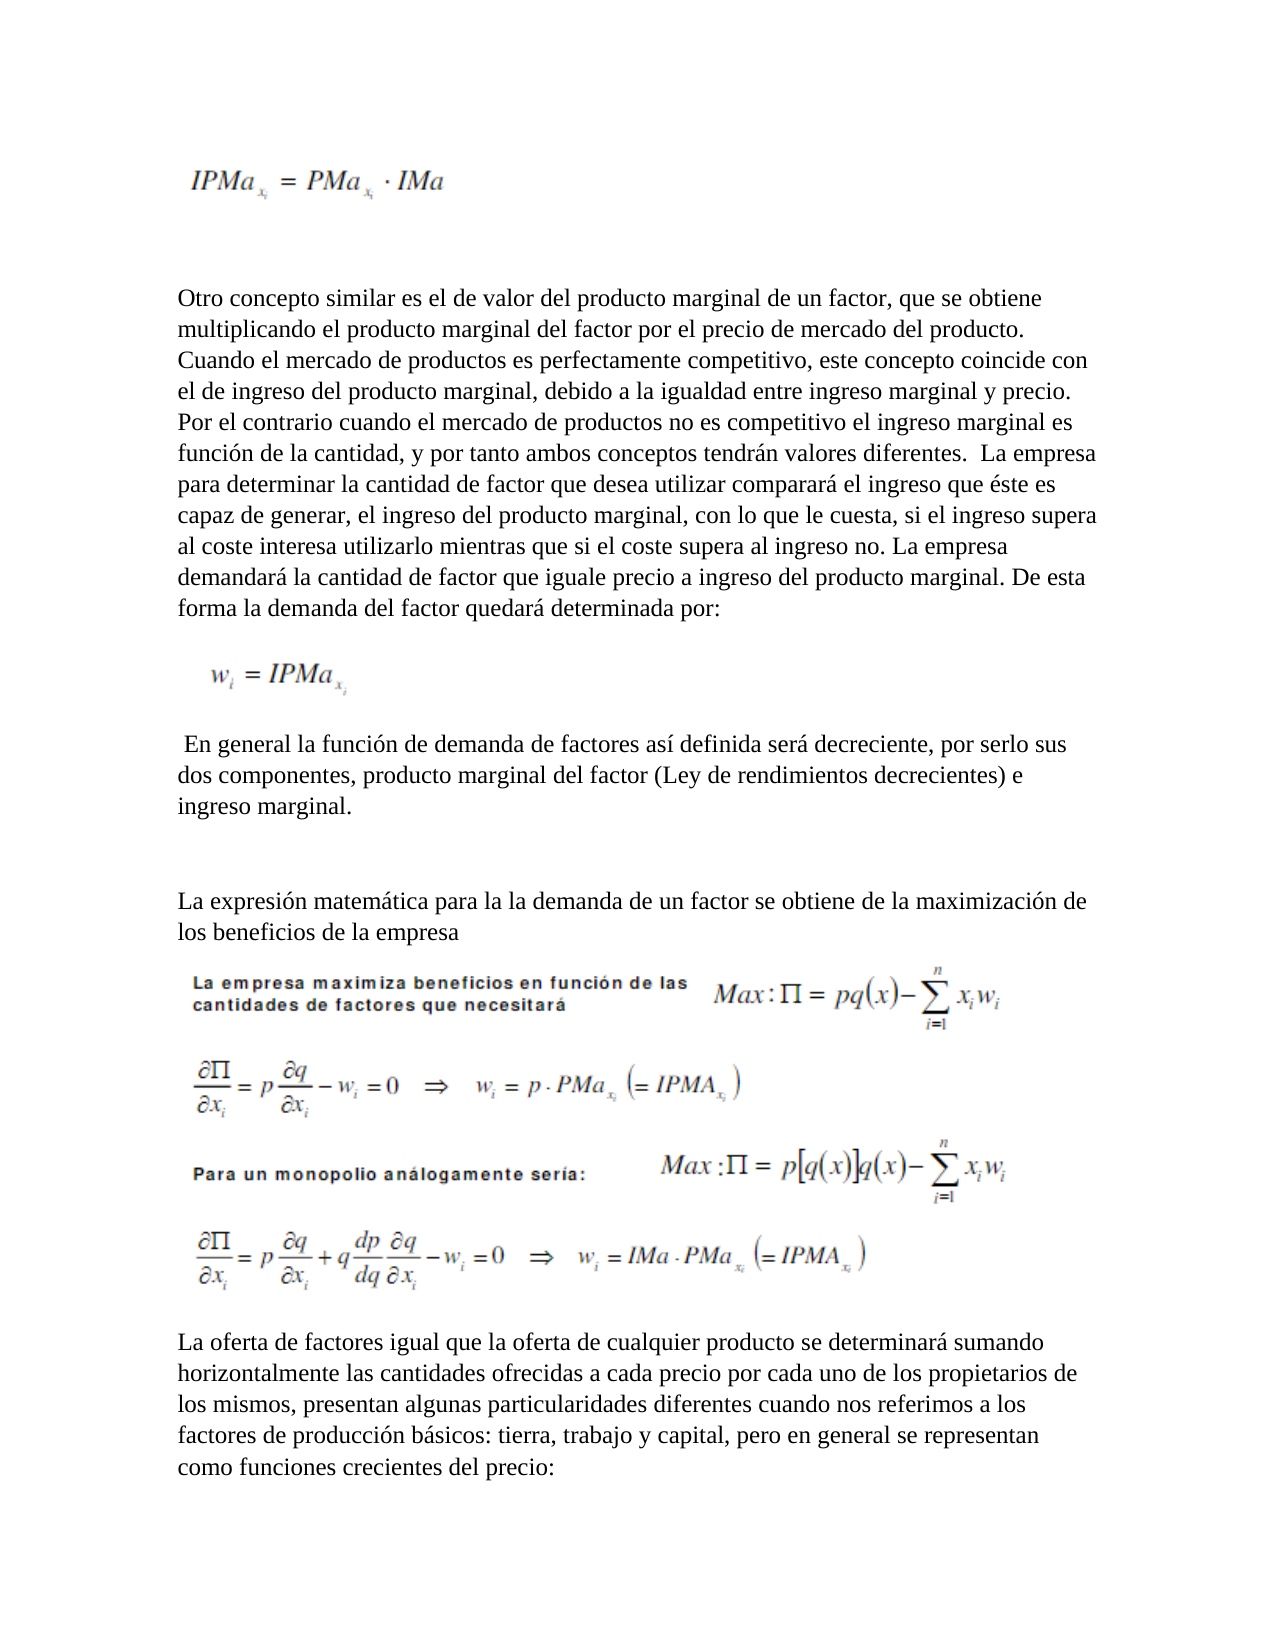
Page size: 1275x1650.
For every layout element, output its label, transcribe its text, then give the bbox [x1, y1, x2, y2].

text En general la función de demanda de factores así definida será decreciente, por serlo sus dos componentes, producto marginal del factor (Ley de rendimientos decrecientes) e ingreso marginal. [177, 729, 1098, 819]
text La oferta de factores igual que la oferta de cualquier producto se determinará sumando horizontalmente las cantidades ofrecidas a cada precio por cada uno de los propietarios de los mismos, presentan algunas particularidades diferentes cuando nos referimos a los factores de producción básicos: tierra, trabajo y capital, pero en general se representan como funciones crecientes del precio: [177, 1327, 1098, 1480]
picture [177, 641, 367, 710]
picture [177, 965, 1034, 1309]
text Otro concepto similar es el de valor del producto marginal de un factor, que se obtiene multiplicando el producto marginal del factor por el precio de mercado del producto. Cuando el mercado de productos es perfectamente competitivo, este concepto coincide con el de ingreso del producto marginal, debido a la igualdad entre ingreso marginal y precio. Por el contrario cuando el mercado de productos no es competitivo el ingreso marginal es función de la cantidad, y por tanto ambos conceptos tendrán valores diferentes. La empresa para determinar la cantidad de factor que desea utilizar comparará el ingreso que éste es capaz de generar, el ingreso del producto marginal, con lo que le cuesta, si el ingreso supera al coste interesa utilizarlo mientras que si el coste supera al ingreso no. La empresa demandará la cantidad de factor que iguale precio a ingreso del producto marginal. De esta forma la demanda del factor quedará determinada por: [177, 283, 1098, 622]
picture [177, 147, 471, 217]
text La expresión matemática para la la demanda de un factor se obtiene de la maximización de los beneficios de la empresa [177, 886, 1098, 946]
